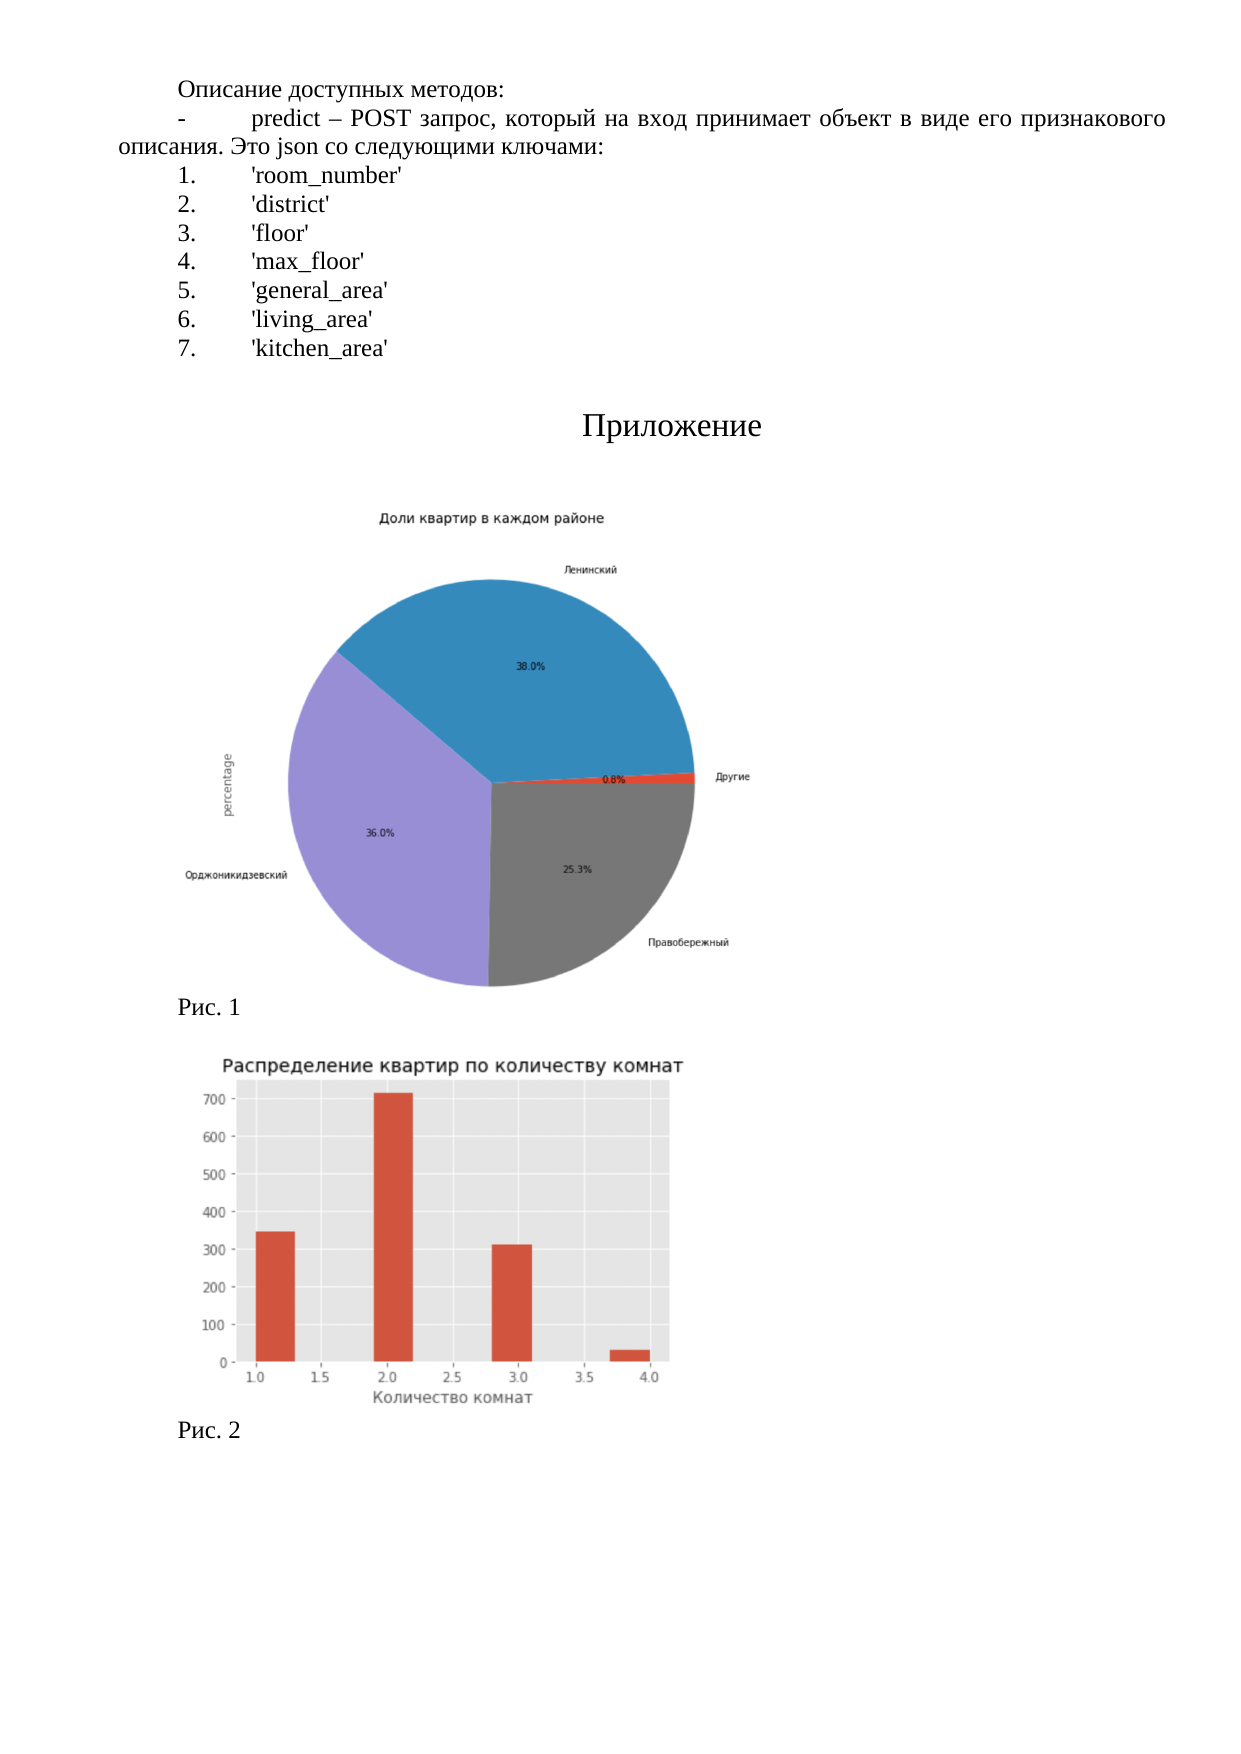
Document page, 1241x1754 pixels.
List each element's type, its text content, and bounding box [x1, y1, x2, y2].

picture [177, 507, 772, 992]
list 'living_area' [118, 304, 1167, 333]
list 'max_floor' [118, 246, 1167, 275]
picture [177, 1049, 697, 1415]
list 'district' [118, 189, 1167, 218]
list 'room_number' [118, 160, 1167, 189]
list 'kitchen_area' [118, 333, 1167, 361]
list 'floor' [118, 218, 1167, 246]
text Рис. 1 [118, 992, 1167, 1021]
list predict – POST запрос, который на вход принимает объект в виде его признакового описания. Это json со следующими ключами: [118, 103, 1167, 160]
text Описание доступных методов: [118, 74, 1167, 103]
text Рис. 2 [118, 1415, 1167, 1443]
list 'general_area' [118, 275, 1167, 304]
subtitle Приложение [118, 405, 1167, 444]
